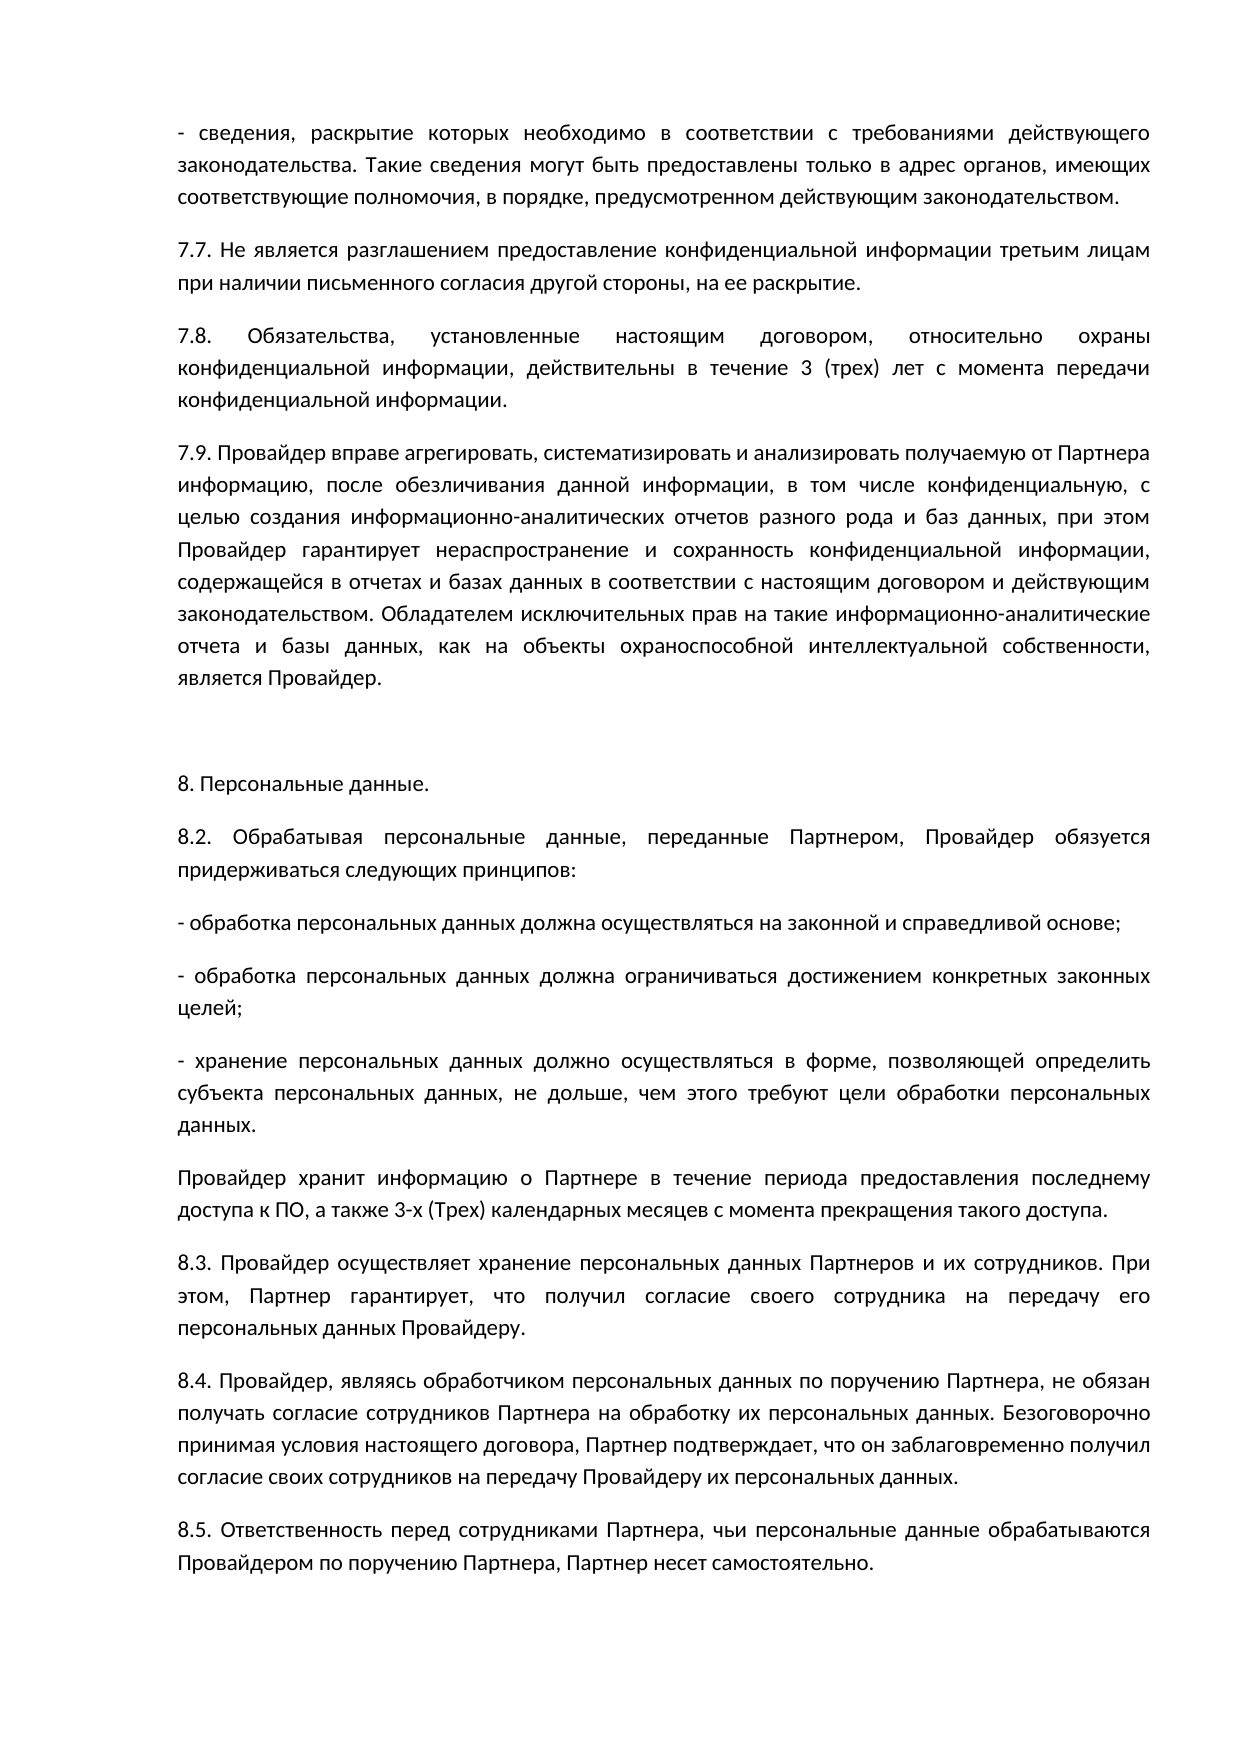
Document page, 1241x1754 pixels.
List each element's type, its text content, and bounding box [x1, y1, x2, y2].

text Провайдер хранит информацию о Партнере в течение периода предоставления последнему доступа к ПО, а также 3-х (Трех) календарных месяцев с момента прекращения такого доступа. [177, 1163, 1152, 1223]
text 8. Персональные данные. [177, 769, 1152, 797]
text 8.4. Провайдер, являясь обработчиком персональных данных по поручению Партнера, не обязан получать согласие сотрудников Партнера на обработку их персональных данных. Безоговорочно принимая условия настоящего договора, Партнер подтверждает, что он заблаговременно получил согласие своих сотрудников на передачу Провайдеру их персональных данных. [177, 1366, 1152, 1491]
text 7.7. Не является разглашением предоставление конфиденциальной информации третьим лицам при наличии письменного согласия другой стороны, на ее раскрытие. [177, 236, 1152, 296]
text 8.3. Провайдер осуществляет хранение персональных данных Партнеров и их сотрудников. При этом, Партнер гарантирует, что получил согласие своего сотрудника на передачу его персональных данных Провайдеру. [177, 1248, 1152, 1341]
text 8.5. Ответственность перед сотрудниками Партнера, чьи персональные данные обрабатываются Провайдером по поручению Партнера, Партнер несет самостоятельно. [177, 1516, 1152, 1576]
text - хранение персональных данных должно осуществляться в форме, позволяющей определить субъекта персональных данных, не дольше, чем этого требуют цели обработки персональных данных. [177, 1046, 1152, 1138]
text 7.9. Провайдер вправе агрегировать, систематизировать и анализировать получаемую от Партнера информацию, после обезличивания данной информации, в том числе конфиденциальную, с целью создания информационно-аналитических отчетов разного рода и баз данных, при этом Провайдер гарантирует нераспространение и сохранность конфиденциальной информации, содержащейся в отчетах и базах данных в соответствии с настоящим договором и действующим законодательством. Обладателем исключительных прав на такие информационно-аналитические отчета и базы данных, как на объекты охраноспособной интеллектуальной собственности, является Провайдер. [177, 438, 1152, 691]
text 7.8. Обязательства, установленные настоящим договором, относительно охраны конфиденциальной информации, действительны в течение 3 (трех) лет с момента передачи конфиденциальной информации. [177, 321, 1152, 413]
text - сведения, раскрытие которых необходимо в соответствии с требованиями действующего законодательства. Такие сведения могут быть предоставлены только в адрес органов, имеющих соответствующие полномочия, в порядке, предусмотренном действующим законодательством. [177, 118, 1152, 211]
text - обработка персональных данных должна ограничиваться достижением конкретных законных целей; [177, 961, 1152, 1021]
text 8.2. Обрабатывая персональные данные, переданные Партнером, Провайдер обязуется придерживаться следующих принципов: [177, 822, 1152, 883]
text - обработка персональных данных должна осуществляться на законной и справедливой основе; [177, 908, 1152, 936]
